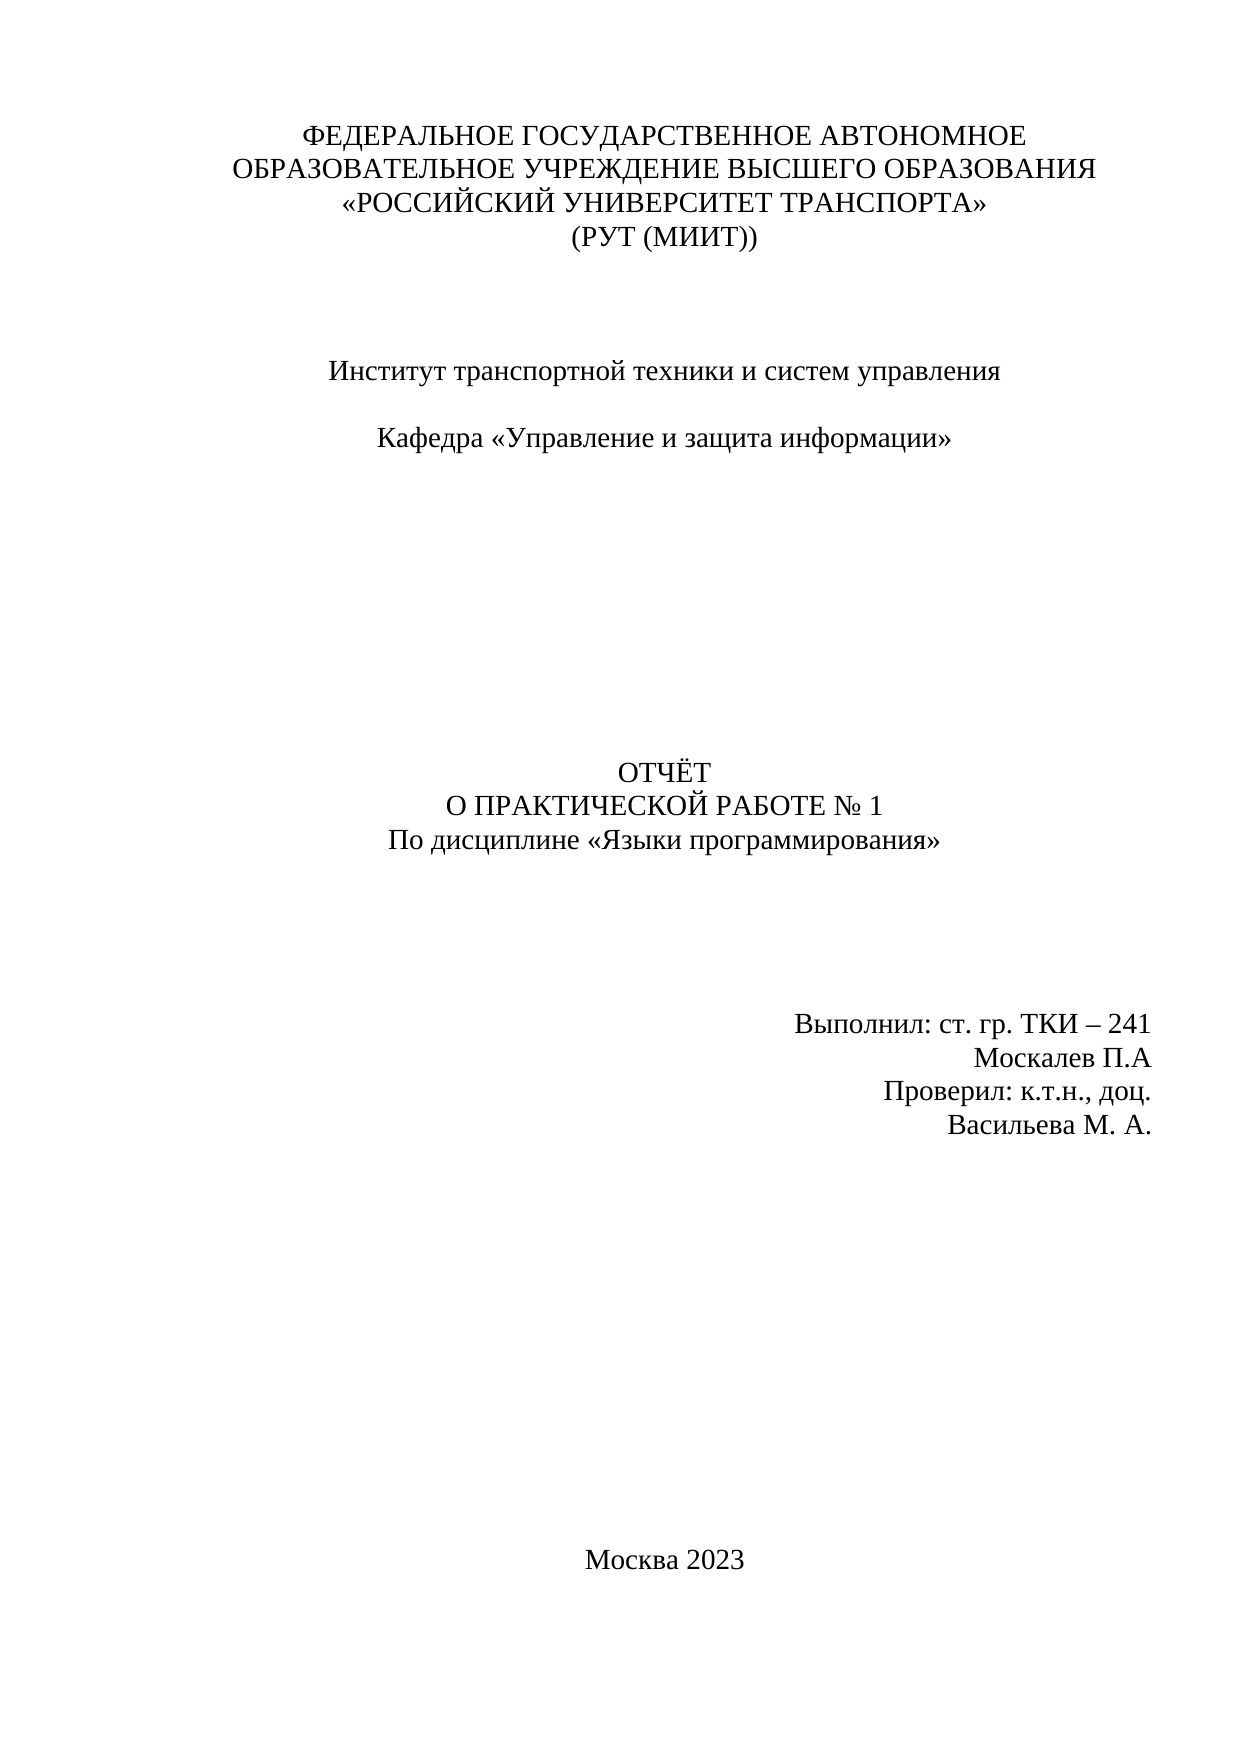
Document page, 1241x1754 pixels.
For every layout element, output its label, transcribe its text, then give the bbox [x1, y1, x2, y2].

text Выполнил: ст. гр. ТКИ – 241 [177, 1006, 1152, 1040]
text По дисциплине «Языки программирования» [177, 822, 1152, 855]
text ОТЧЁТ О ПРАКТИЧЕСКОЙ РАБОТЕ № 1 [177, 755, 1152, 822]
text Институт транспортной техники и систем управления [177, 353, 1152, 386]
text Москалев П.А [177, 1040, 1152, 1073]
text ФЕДЕРАЛЬНОЕ ГОСУДАРСТВЕННОЕ АВТОНОМНОЕ ОБРАЗОВАТЕЛЬНОЕ УЧРЕЖДЕНИЕ ВЫСШЕГО ОБРАЗОВАНИЯ «РОССИЙСКИЙ УНИВЕРСИТЕТ ТРАНСПОРТА» (РУТ (МИИТ)) [177, 118, 1152, 252]
text Москва 2023 [177, 1542, 1152, 1576]
text Проверил: к.т.н., доц. [177, 1073, 1152, 1107]
text Кафедра «Управление и защита информации» [177, 420, 1152, 453]
text Васильева М. А. [177, 1107, 1152, 1140]
